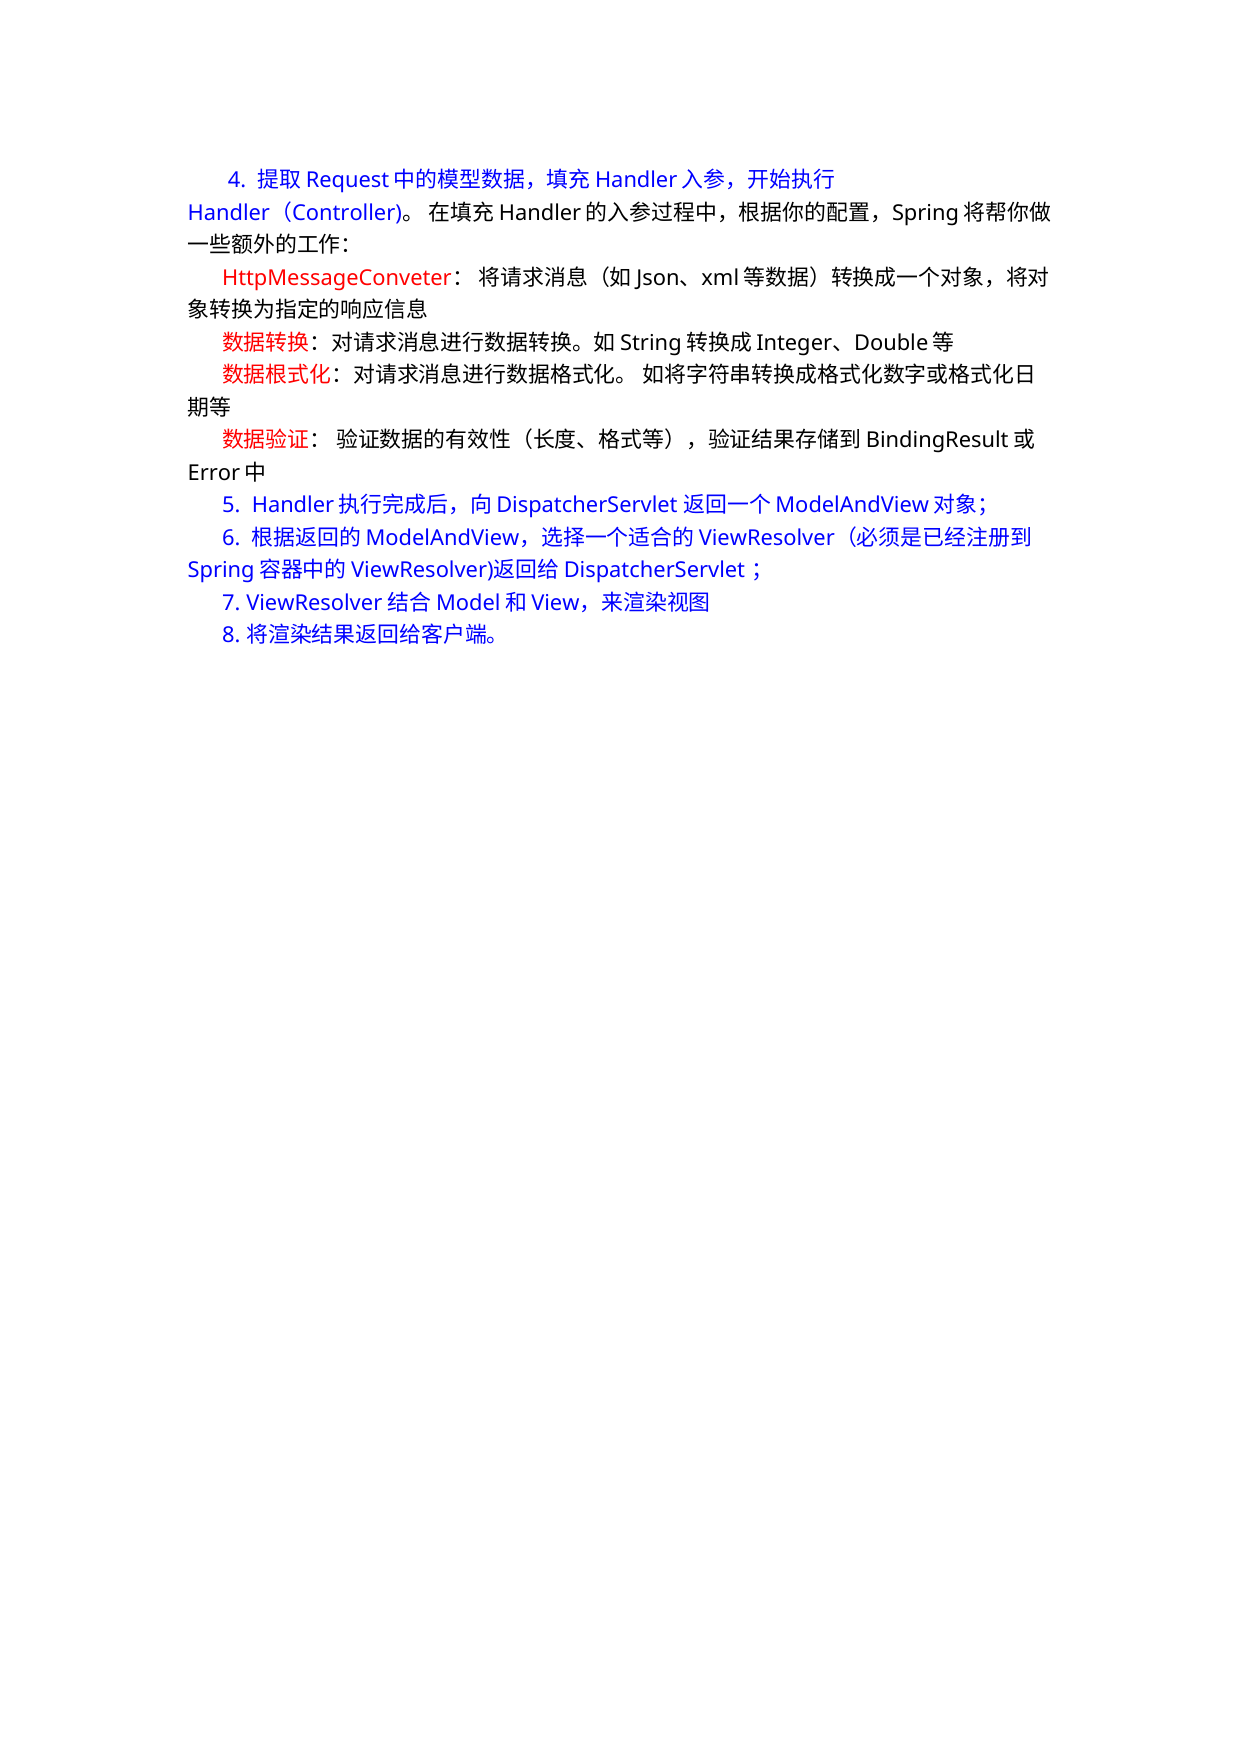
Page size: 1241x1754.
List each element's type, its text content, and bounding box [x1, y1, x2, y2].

text HttpMessageConveter： 将请求消息（如Json、xml等数据）转换成一个对象，将对象转换为指定的响应信息 [187, 259, 1053, 324]
text 数据转换：对请求消息进行数据转换。如String转换成Integer、Double等 [187, 324, 1053, 357]
text 8. 将渲染结果返回给客户端。 [187, 617, 1053, 649]
text 数据验证： 验证数据的有效性（长度、格式等），验证结果存储到BindingResult或Error中 [187, 422, 1053, 487]
text 4. 提取Request中的模型数据，填充Handler入参，开始执行Handler（Controller)。 在填充Handler的入参过程中，根据你的配置，Spring将帮你做一些额外的工作： [187, 162, 1053, 259]
text 5. Handler执行完成后，向DispatcherServlet 返回一个ModelAndView对象； [187, 487, 1053, 519]
text 数据根式化：对请求消息进行数据格式化。 如将字符串转换成格式化数字或格式化日期等 [187, 357, 1053, 422]
text 6. 根据返回的ModelAndView，选择一个适合的ViewResolver（必须是已经注册到Spring容器中的ViewResolver)返回给DispatcherServlet ； [187, 519, 1053, 584]
text 7. ViewResolver 结合Model和View，来渲染视图 [187, 584, 1053, 617]
